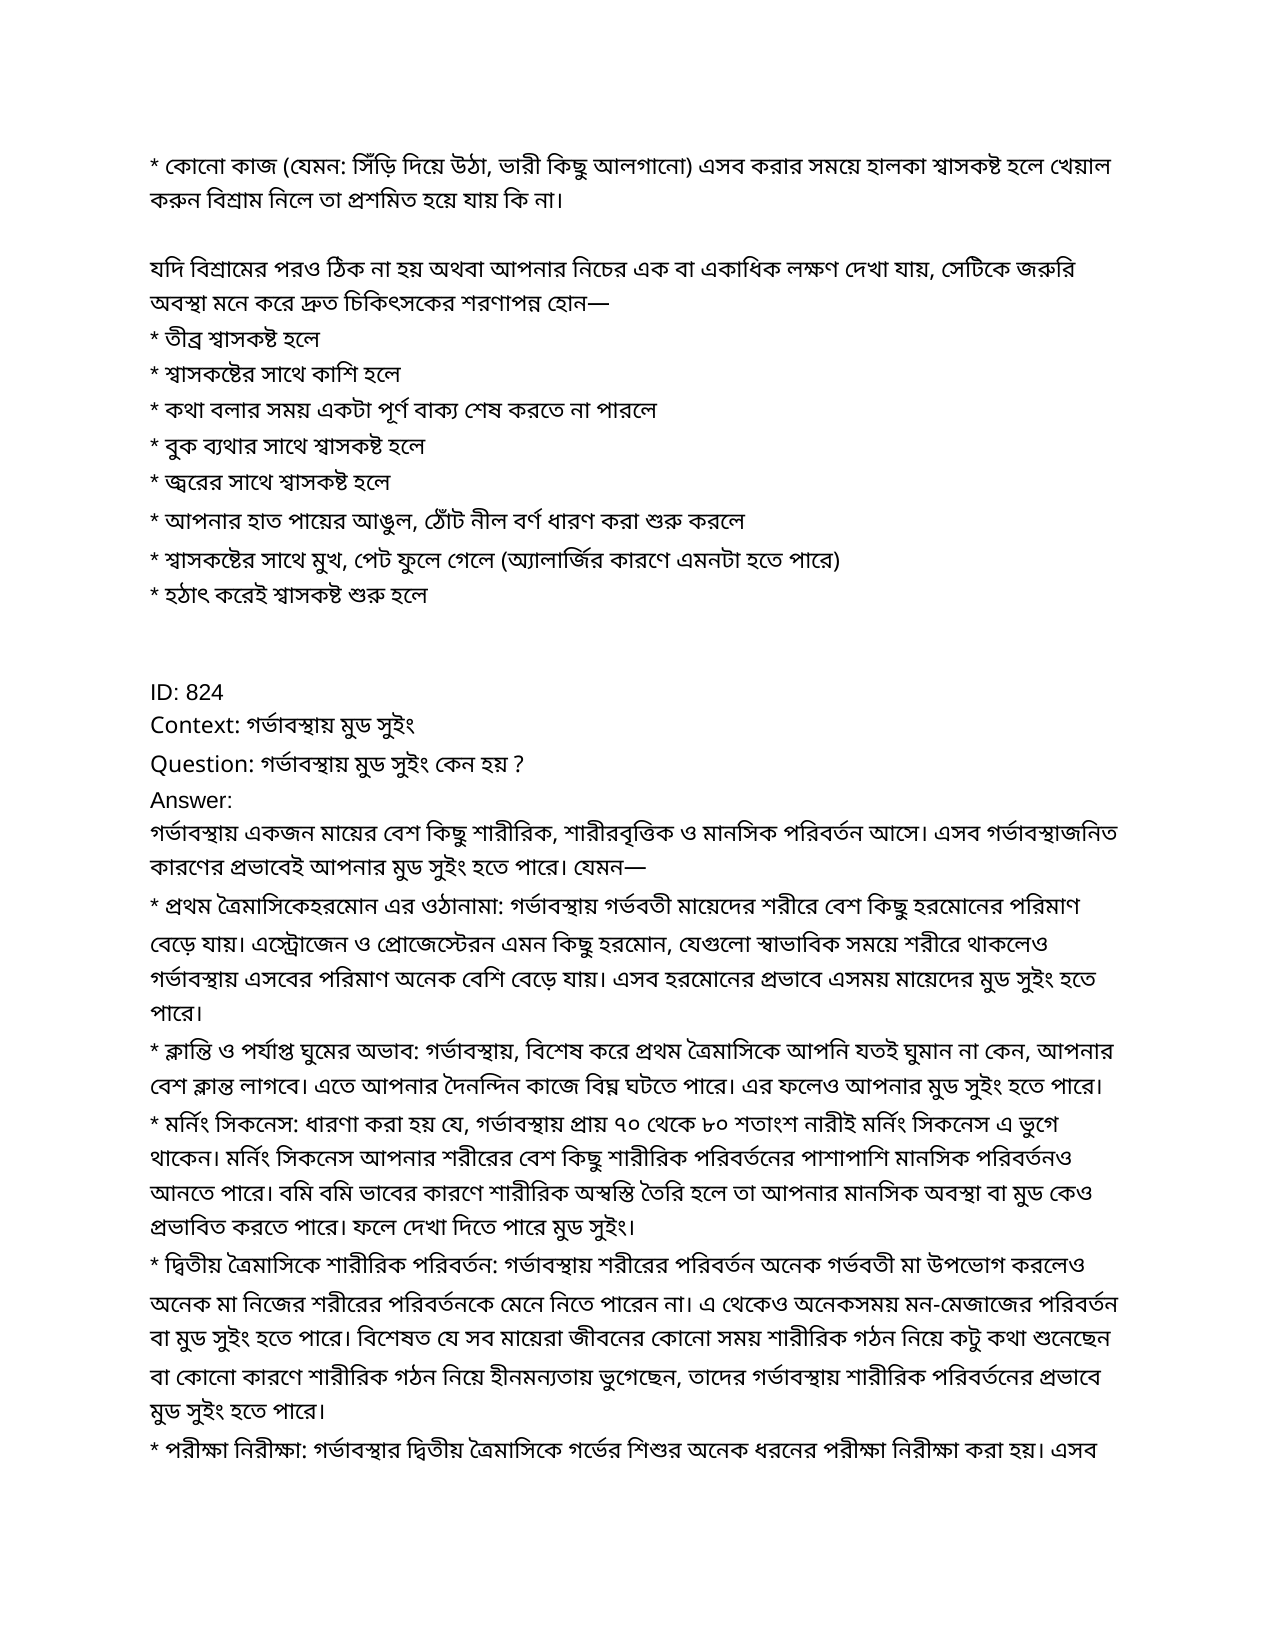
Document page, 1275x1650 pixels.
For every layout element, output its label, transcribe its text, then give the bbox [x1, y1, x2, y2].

text যদি বিশ্রামের পরও ঠিক না হয় অথবা আপনার নিচের এক বা একাধিক লক্ষণ দেখা যায়, সেটিকে জরুরি অবস্থা মনে করে দ্রুত চিকিৎসকের শরণাপন্ন হোন— [150, 253, 1125, 321]
text ID: 824 [150, 679, 1125, 705]
text * হঠাৎ করেই শ্বাসকষ্ট শুরু হলে [150, 582, 1125, 613]
text * শ্বাসকষ্টের সাথে কাশি হলে [150, 361, 1125, 392]
text * কথা বলার সময় একটা পূর্ণ বাক্য শেষ করতে না পারলে [150, 397, 1125, 428]
text Answer: [150, 787, 1125, 813]
text * আপনার হাত পায়ের আঙুল, ঠোঁট নীল বর্ণ ধারণ করা শুরু করলে [150, 505, 1125, 539]
text Question: গর্ভাবস্থায় মুড সুইং কেন হয় ? [150, 748, 1125, 782]
text * জ্বরের সাথে শ্বাসকষ্ট হলে [150, 469, 1125, 500]
text * কোনো কাজ (যেমন: সিঁড়ি দিয়ে উঠা, ভারী কিছু আলগানো) এসব করার সময়ে হালকা শ্বাসকষ্ট হলে খেয়াল করুন বিশ্রাম নিলে তা প্রশমিত হয়ে যায় কি না। [150, 150, 1125, 218]
text * ক্লান্তি ও পর্যাপ্ত ঘুমের অভাব: গর্ভাবস্থায়, বিশেষ করে প্রথম ত্রৈমাসিকে আপনি যতই ঘুমান না কেন, আপনার বেশ ক্লান্ত লাগবে। এতে আপনার দৈনন্দিন কাজে বিঘ্ন ঘটতে পারে। এর ফলেও আপনার মুড সুইং হতে পারে। [150, 1035, 1125, 1103]
text গর্ভাবস্থায় একজন মায়ের বেশ কিছু শারীরিক, শারীরবৃত্তিক ও মানসিক পরিবর্তন আসে। এসব গর্ভাবস্থাজনিত কারণের প্রভাবেই আপনার মুড সুইং হতে পারে। যেমন— [150, 817, 1125, 885]
text * বুক ব্যথার সাথে শ্বাসকষ্ট হলে [150, 433, 1125, 464]
text * শ্বাসকষ্টের সাথে মুখ, পেট ফুলে গেলে (অ্যালার্জির কারণে এমনটা হতে পারে) [150, 544, 1125, 577]
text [150, 1433, 1125, 1467]
text * প্রথম ত্রৈমাসিকেহরমোন এর ওঠানামা: গর্ভাবস্থায় গর্ভবতী মায়েদের শরীরে বেশ কিছু হরমোনের পরিমাণ বেড়ে যায়। এস্ট্রোজেন ও প্রোজেস্টেরন এমন কিছু হরমোন, যেগুলো স্বাভাবিক সময়ে শরীরে থাকলেও গর্ভাবস্থায় এসবের পরিমাণ অনেক বেশি বেড়ে যায়। এসব হরমোনের প্রভাবে এসময় মায়েদের মুড সুইং হতে পারে। [150, 889, 1125, 1031]
text * দ্বিতীয় ত্রৈমাসিকে শারীরিক পরিবর্তন: গর্ভাবস্থায় শরীরের পরিবর্তন অনেক গর্ভবতী মা উপভোগ করলেও অনেক মা নিজের শরীরের পরিবর্তনকে মেনে নিতে পারেন না। এ থেকেও অনেকসময় মন-মেজাজের পরিবর্তন বা মুড সুইং হতে পারে। বিশেষত যে সব মায়েরা জীবনের কোনো সময় শারীরিক গঠন নিয়ে কটু কথা শুনেছেন বা কোনো কারণে শারীরিক গঠন নিয়ে হীনমন্যতায় ভুগেছেন, তাদের গর্ভাবস্থায় শারীরিক পরিবর্তনের প্রভাবে মুড সুইং হতে পারে। [150, 1249, 1125, 1429]
text * তীব্র শ্বাসকষ্ট হলে [150, 326, 1125, 356]
text Context: গর্ভাবস্থায় মুড সুইং [150, 709, 1125, 743]
text * মর্নিং সিকনেস: ধারণা করা হয় যে, গর্ভাবস্থায় প্রায় ৭০ থেকে ৮০ শতাংশ নারীই মর্নিং সিকনেস এ ভুগে থাকেন। মর্নিং সিকনেস আপনার শরীরের বেশ কিছু শারীরিক পরিবর্তনের পাশাপাশি মানসিক পরিবর্তনও আনতে পারে। বমি বমি ভাবের কারণে শারীরিক অস্বস্তি তৈরি হলে তা আপনার মানসিক অবস্থা বা মুড কেও প্রভাবিত করতে পারে। ফলে দেখা দিতে পারে মুড সুইং। [150, 1108, 1125, 1245]
